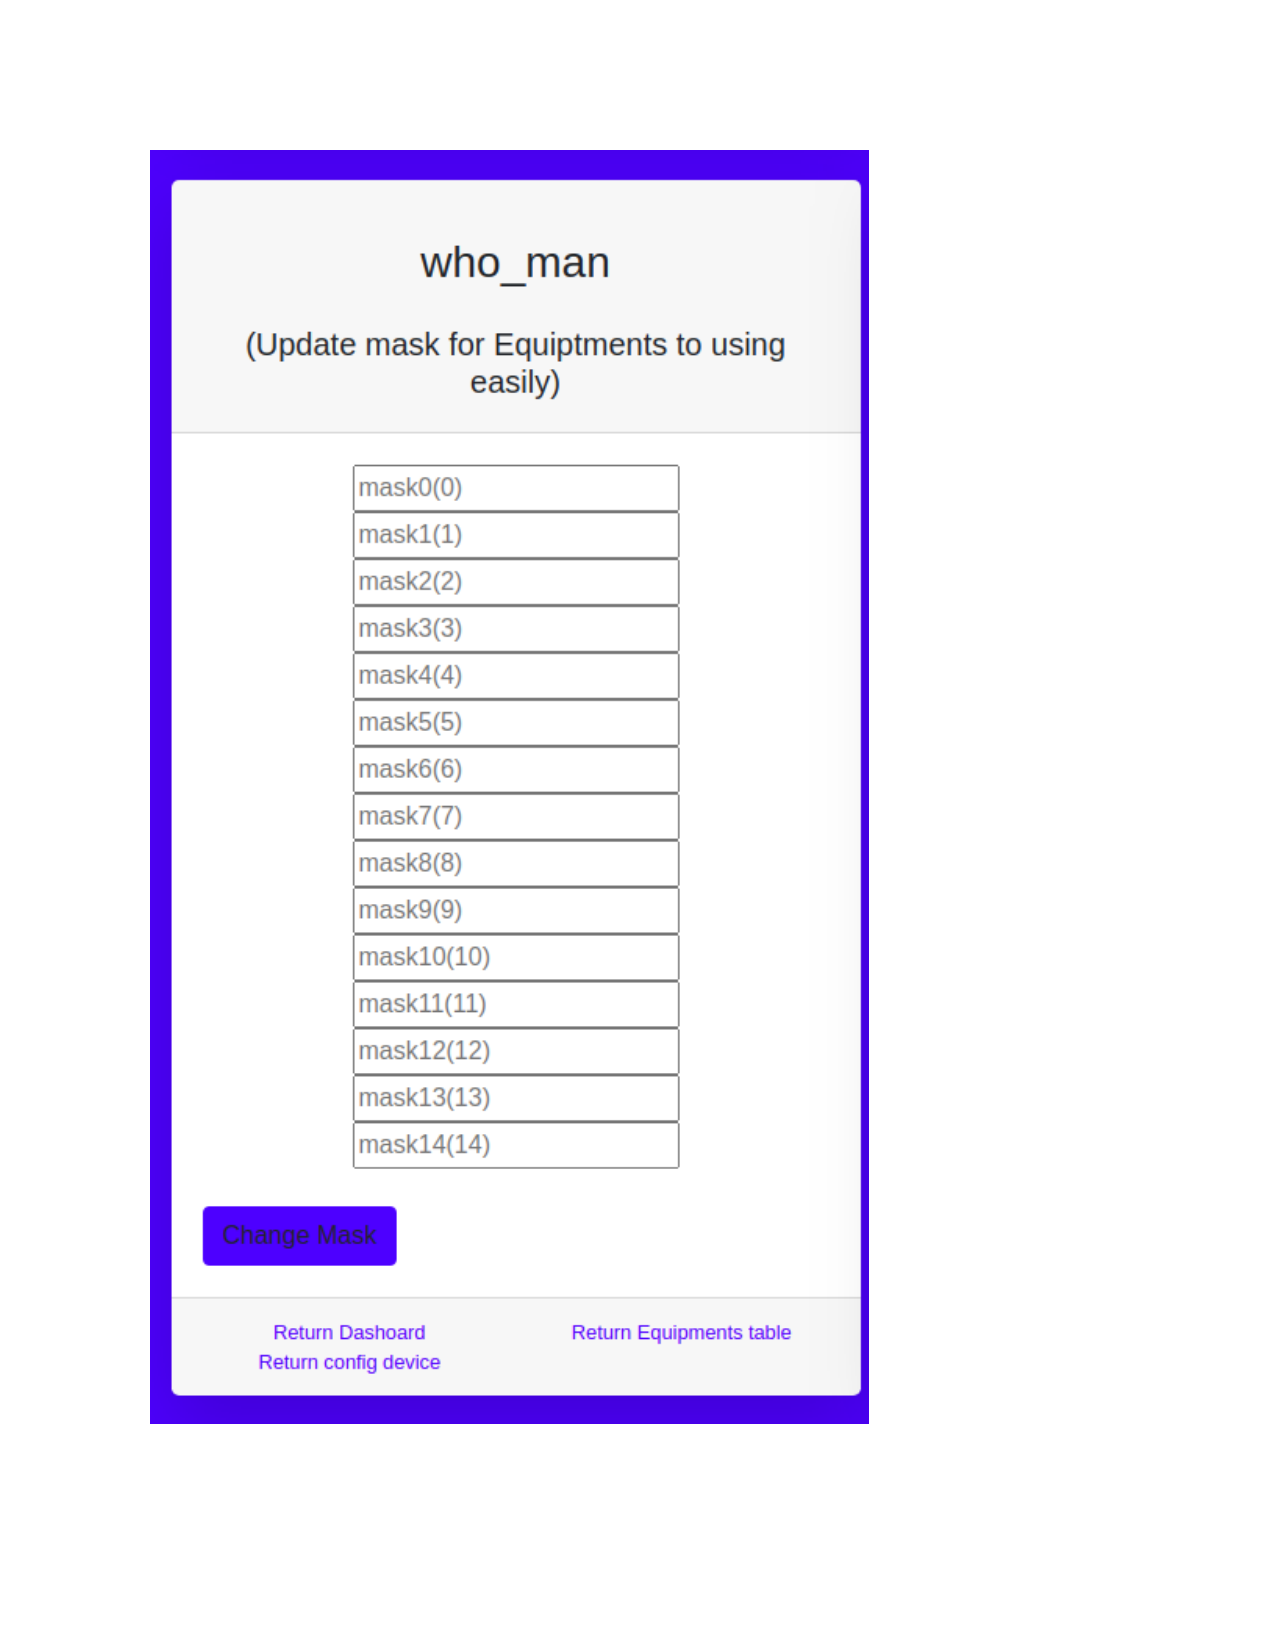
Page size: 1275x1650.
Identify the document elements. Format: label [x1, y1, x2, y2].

picture [150, 150, 869, 1424]
